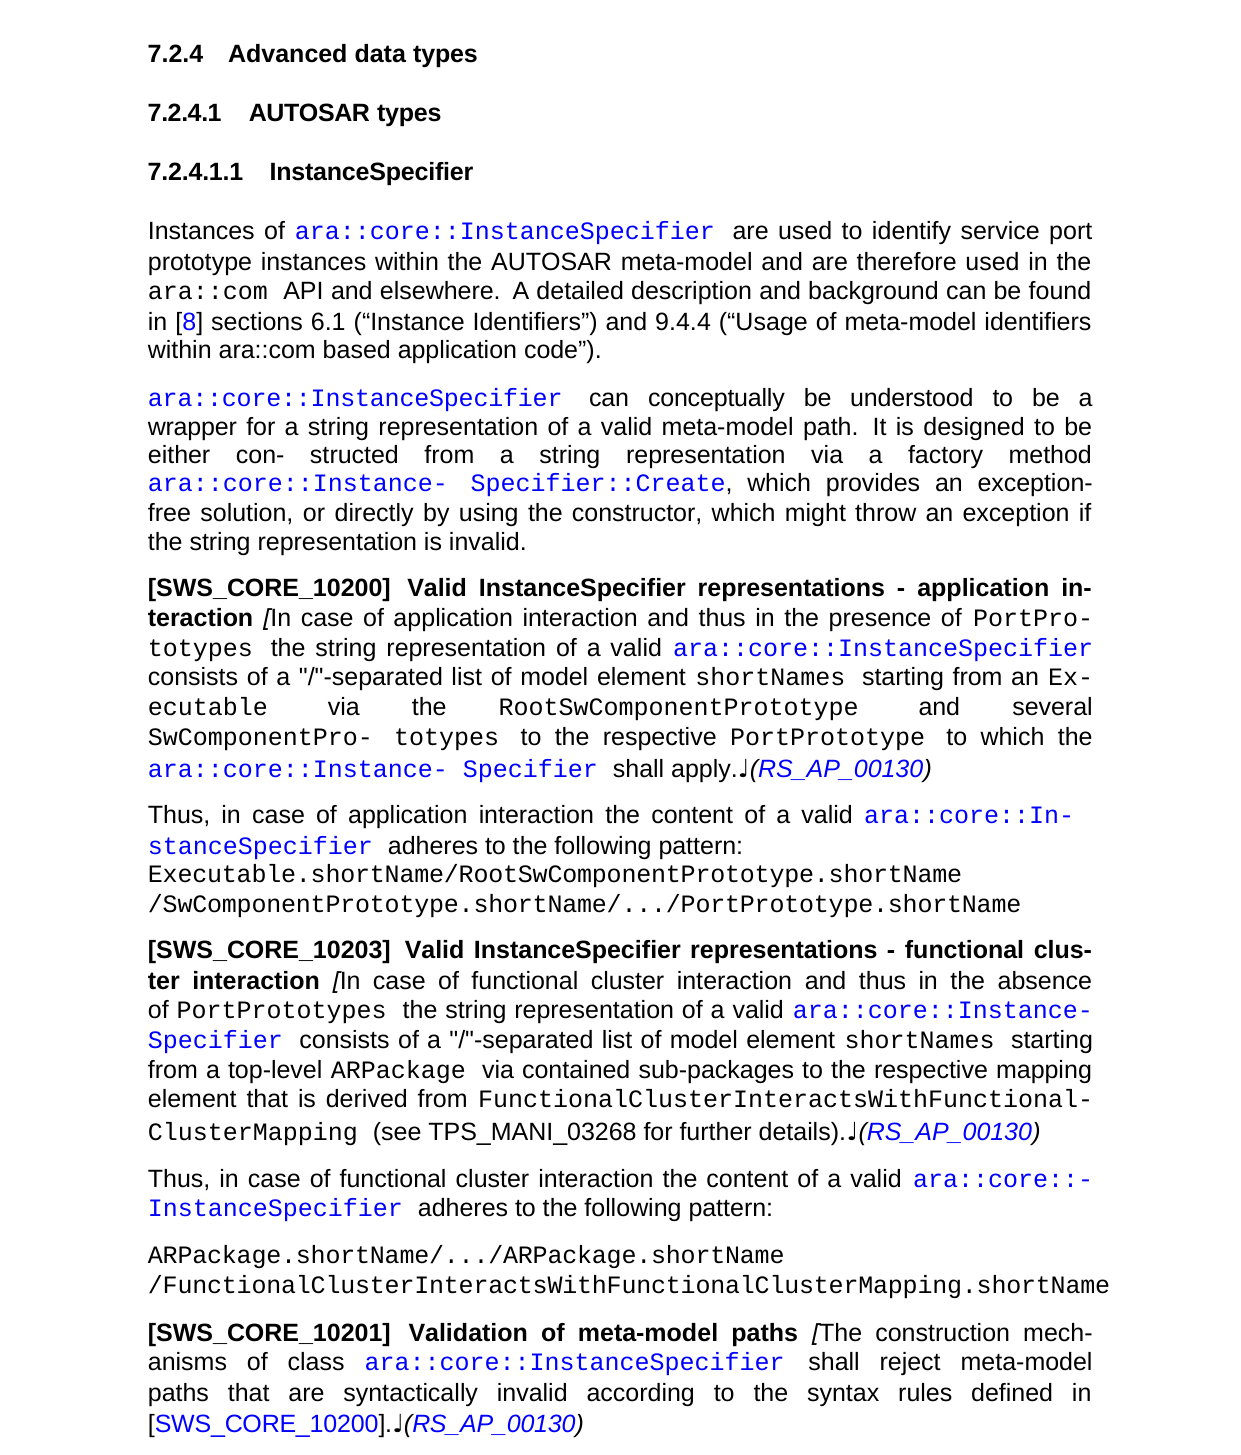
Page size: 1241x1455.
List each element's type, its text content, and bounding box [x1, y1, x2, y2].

text /SwComponentPrototype.shortName/.../PortPrototype.shortName [148, 892, 1130, 920]
text Instances of ara::core::InstanceSpecifier are used to identify service port prototype instances within the AUTOSAR meta-model and are therefore used in the ara::com API and elsewhere. A detailed description and background can be found in [8] sections 6.1 (“Instance Identifiers”) and 9.4.4 (“Usage of meta-model identifiers within ara::com based application code”). [148, 216, 1093, 364]
text ARPackage.shortName/.../ARPackage.shortName [148, 1242, 1130, 1271]
text [SWS_CORE_10201] Validation of meta-model paths [The construction mech- anisms of class ara::core::InstanceSpecifier shall reject meta-model paths that are syntactically invalid according to the syntax rules defined in [SWS_CORE_10200].♩(RS_AP_00130) [148, 1314, 1093, 1440]
list AUTOSAR types [147, 98, 1130, 126]
text Thus, in case of functional cluster interaction the content of a valid ara::core::- InstanceSpecifier adheres to the following pattern: [148, 1164, 1093, 1223]
text [SWS_CORE_10203] Valid InstanceSpecifier representations - functional clus- ter interaction [In case of functional cluster interaction and thus in the absence of PortPrototypes the string representation of a valid ara::core::Instance- Specifier consists of a "/"-separated list of model element shortNames starting from a top-level ARPackage via contained sub-packages to the respective mapping element that is derived from FunctionalClusterInteractsWithFunctional- ClusterMapping (see TPS_MANI_03268 for further details).♩(RS_AP_00130) [148, 937, 1093, 1148]
list InstanceSpecifier [147, 157, 1130, 186]
text [SWS_CORE_10200] Valid InstanceSpecifier representations - application in- teraction [In case of application interaction and thus in the presence of PortPro- totypes the string representation of a valid ara::core::InstanceSpecifier consists of a "/"-separated list of model element shortNames starting from an Ex- ecutable via the RootSwComponentPrototype and several SwComponentPro- totypes to the respective PortPrototype to which the ara::core::Instance- Specifier shall apply.♩(RS_AP_00130) [148, 574, 1093, 785]
text Thus, in case of application interaction the content of a valid ara::core::In- stanceSpecifier adheres to the following pattern: Executable.shortName/RootSwComponentPrototype.shortName [148, 800, 1130, 890]
text /FunctionalClusterInteractsWithFunctionalClusterMapping.shortName [148, 1272, 1130, 1301]
subtitle Advanced data types [147, 38, 1130, 67]
text ara::core::InstanceSpecifier can conceptually be understood to be a wrapper for a string representation of a valid meta-model path. It is designed to be either con- structed from a string representation via a factory method ara::core::Instance- Specifier::Create, which provides an exception-free solution, or directly by using the constructor, which might throw an exception if the string representation is invalid. [148, 382, 1093, 555]
